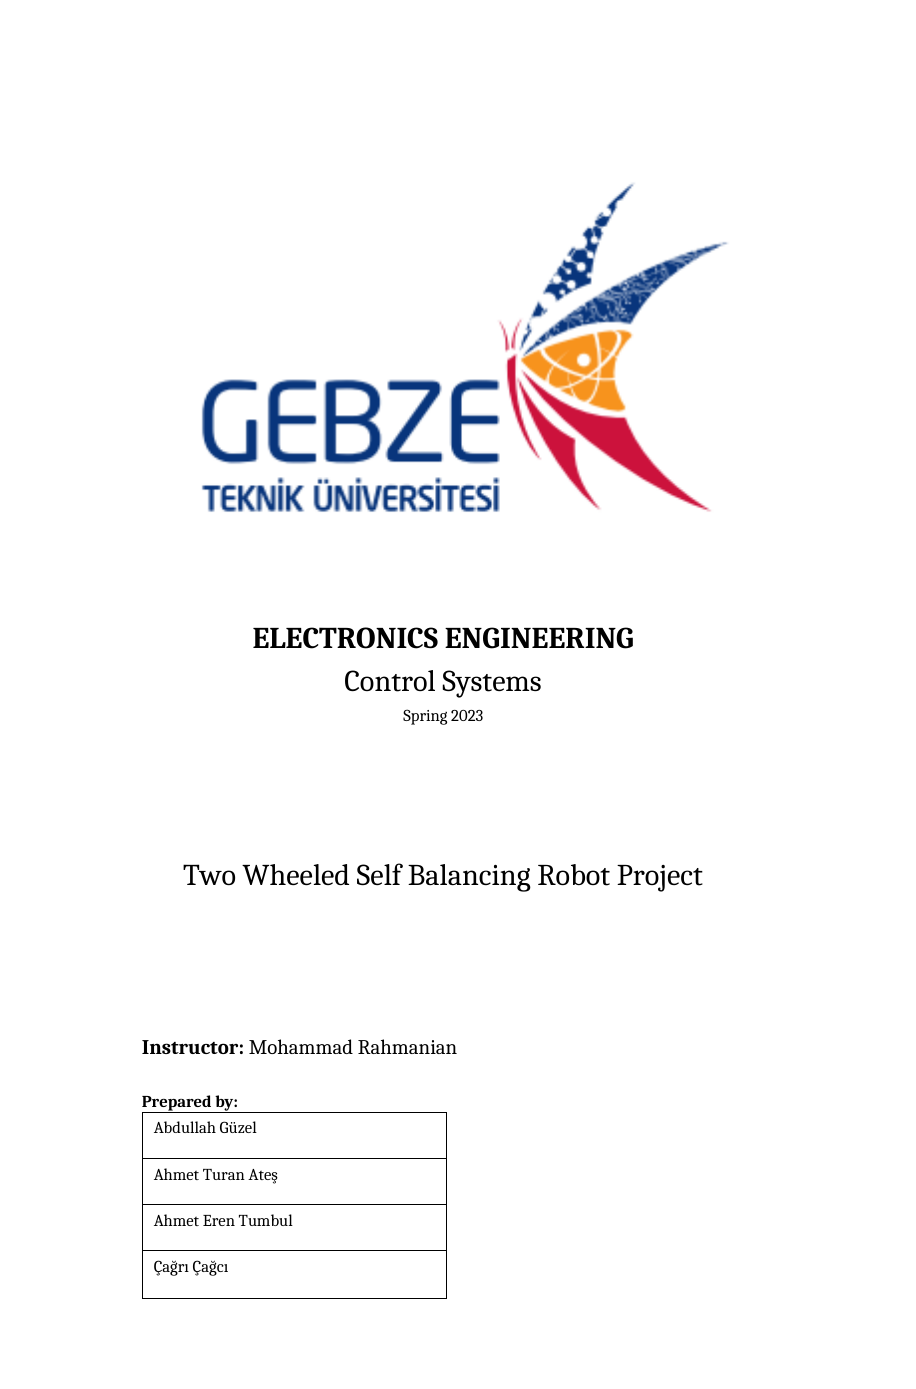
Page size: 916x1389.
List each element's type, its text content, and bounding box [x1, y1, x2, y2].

table_cell Ahmet Eren Tumbul [143, 1205, 446, 1250]
table_cell Ahmet Turan Ateş [143, 1159, 446, 1204]
picture [141, 157, 799, 530]
title Two Wheeled Self Balancing Robot Project [142, 858, 744, 893]
table_cell Çağrı Çağcı [143, 1251, 446, 1297]
title ELECTRONICS ENGINEERING [142, 622, 744, 657]
title Prepared by: [142, 1092, 744, 1111]
table_header Abdullah Güzel [143, 1113, 446, 1158]
title Control Systems [142, 664, 744, 699]
title Spring 2023 [142, 706, 744, 725]
title Instructor: Mohammad Rahmanian [142, 1035, 744, 1059]
